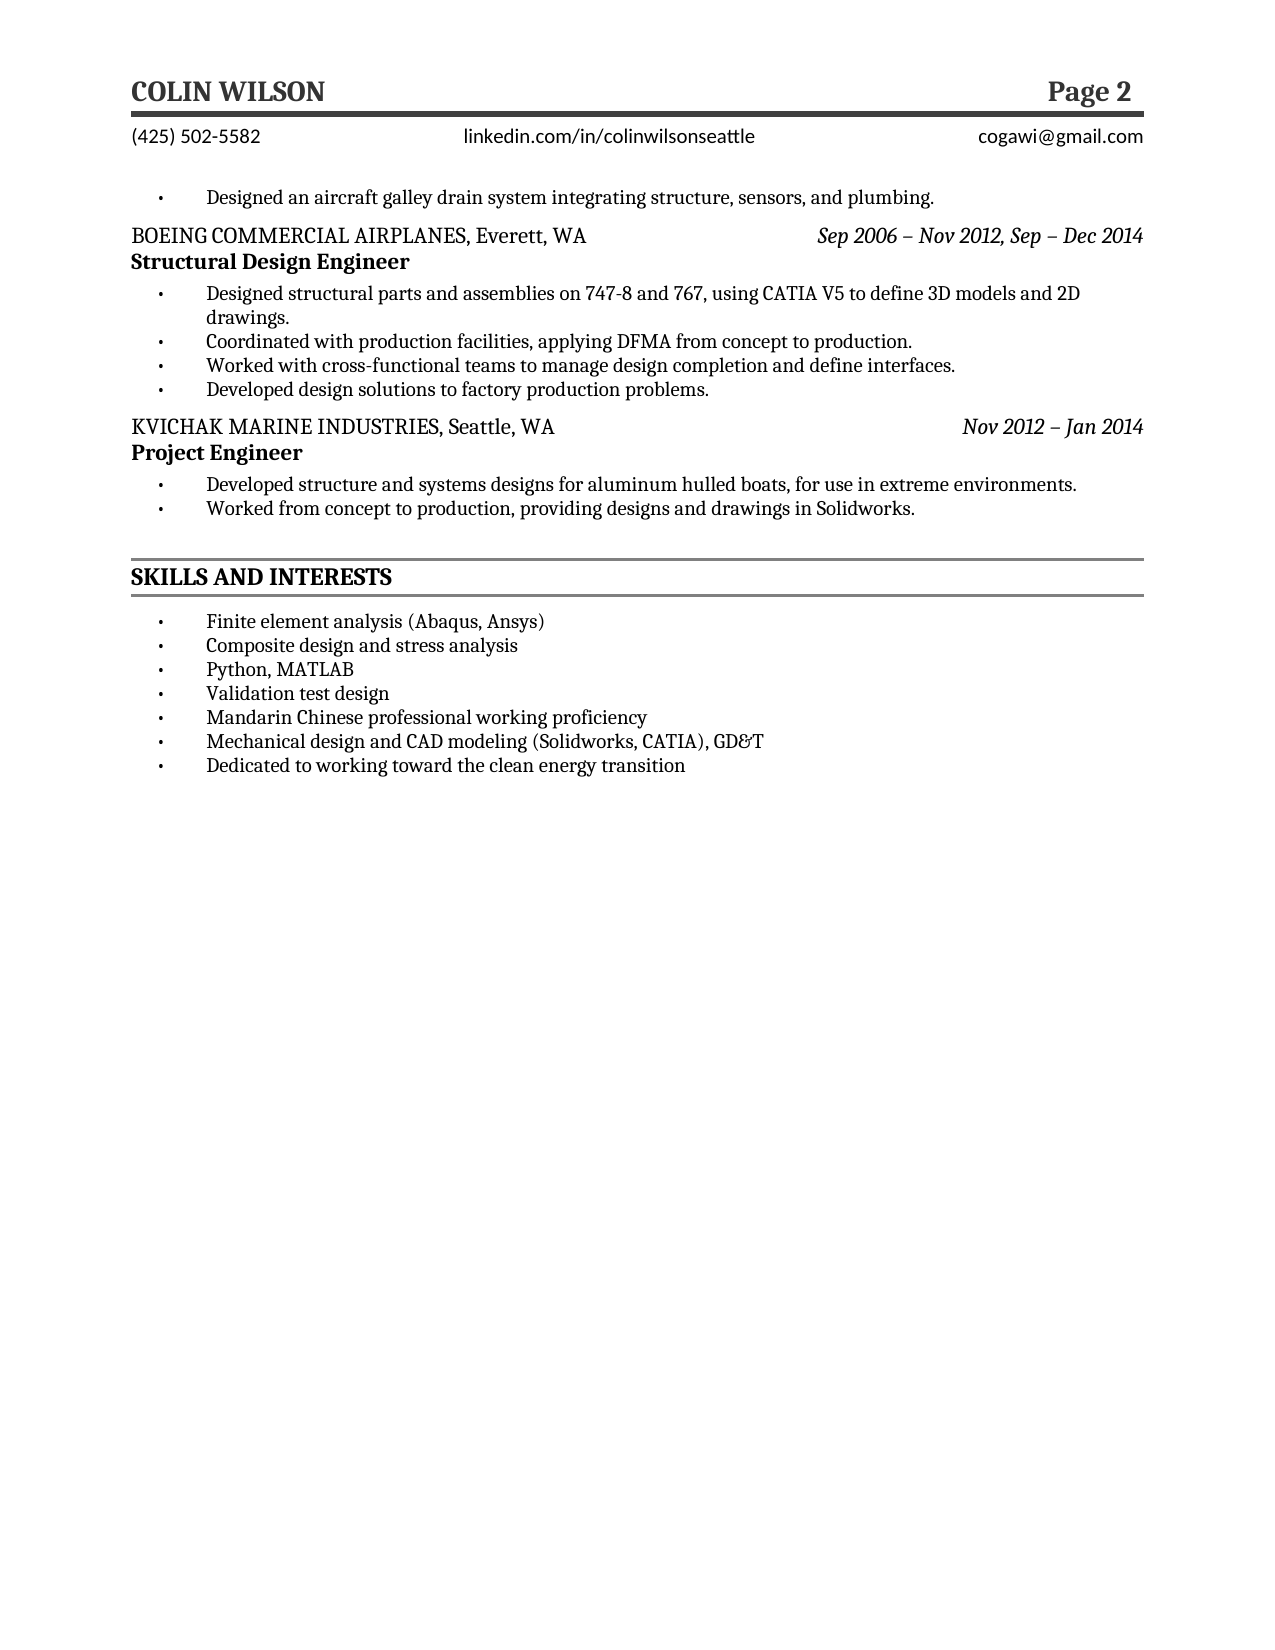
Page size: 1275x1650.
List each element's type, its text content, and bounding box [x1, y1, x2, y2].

list Mandarin Chinese professional working proficiency [156, 706, 1144, 729]
subtitle SKILLS AND INTERESTS [131, 561, 1144, 594]
list Developed design solutions to factory production problems. [156, 377, 1144, 401]
list Developed structure and systems designs for aluminum hulled boats, for use in extreme environments. [156, 473, 1144, 497]
list Mechanical design and CAD modeling (Solidworks, CATIA), GD&T [156, 729, 1144, 753]
list Finite element analysis (Abaqus, Ansys) [156, 610, 1144, 634]
subtitle KVICHAK MARINE INDUSTRIES, Seattle, WA Nov 2012 – Jan 2014 [131, 414, 1144, 440]
list Dedicated to working toward the clean energy transition [156, 753, 1144, 777]
subtitle Structural Design Engineer [131, 249, 1144, 275]
list Designed an aircraft galley drain system integrating structure, sensors, and plumbing. [156, 186, 1144, 210]
list Worked from concept to production, providing designs and drawings in Solidworks. [156, 497, 1144, 521]
subtitle BOEING COMMERCIAL AIRPLANES, Everett, WA Sep 2006 – Nov 2012, Sep – Dec 2014 [131, 222, 1144, 249]
list Validation test design [156, 682, 1144, 706]
list Designed structural parts and assemblies on 747-8 and 767, using CATIA V5 to define 3D models and 2D drawings. [156, 281, 1144, 329]
list Coordinated with production facilities, applying DFMA from concept to production. [156, 329, 1144, 353]
list Worked with cross-functional teams to manage design completion and define interfaces. [156, 353, 1144, 377]
subtitle Project Engineer [131, 440, 1144, 466]
list Composite design and stress analysis [156, 634, 1144, 658]
list Python, MATLAB [156, 658, 1144, 682]
